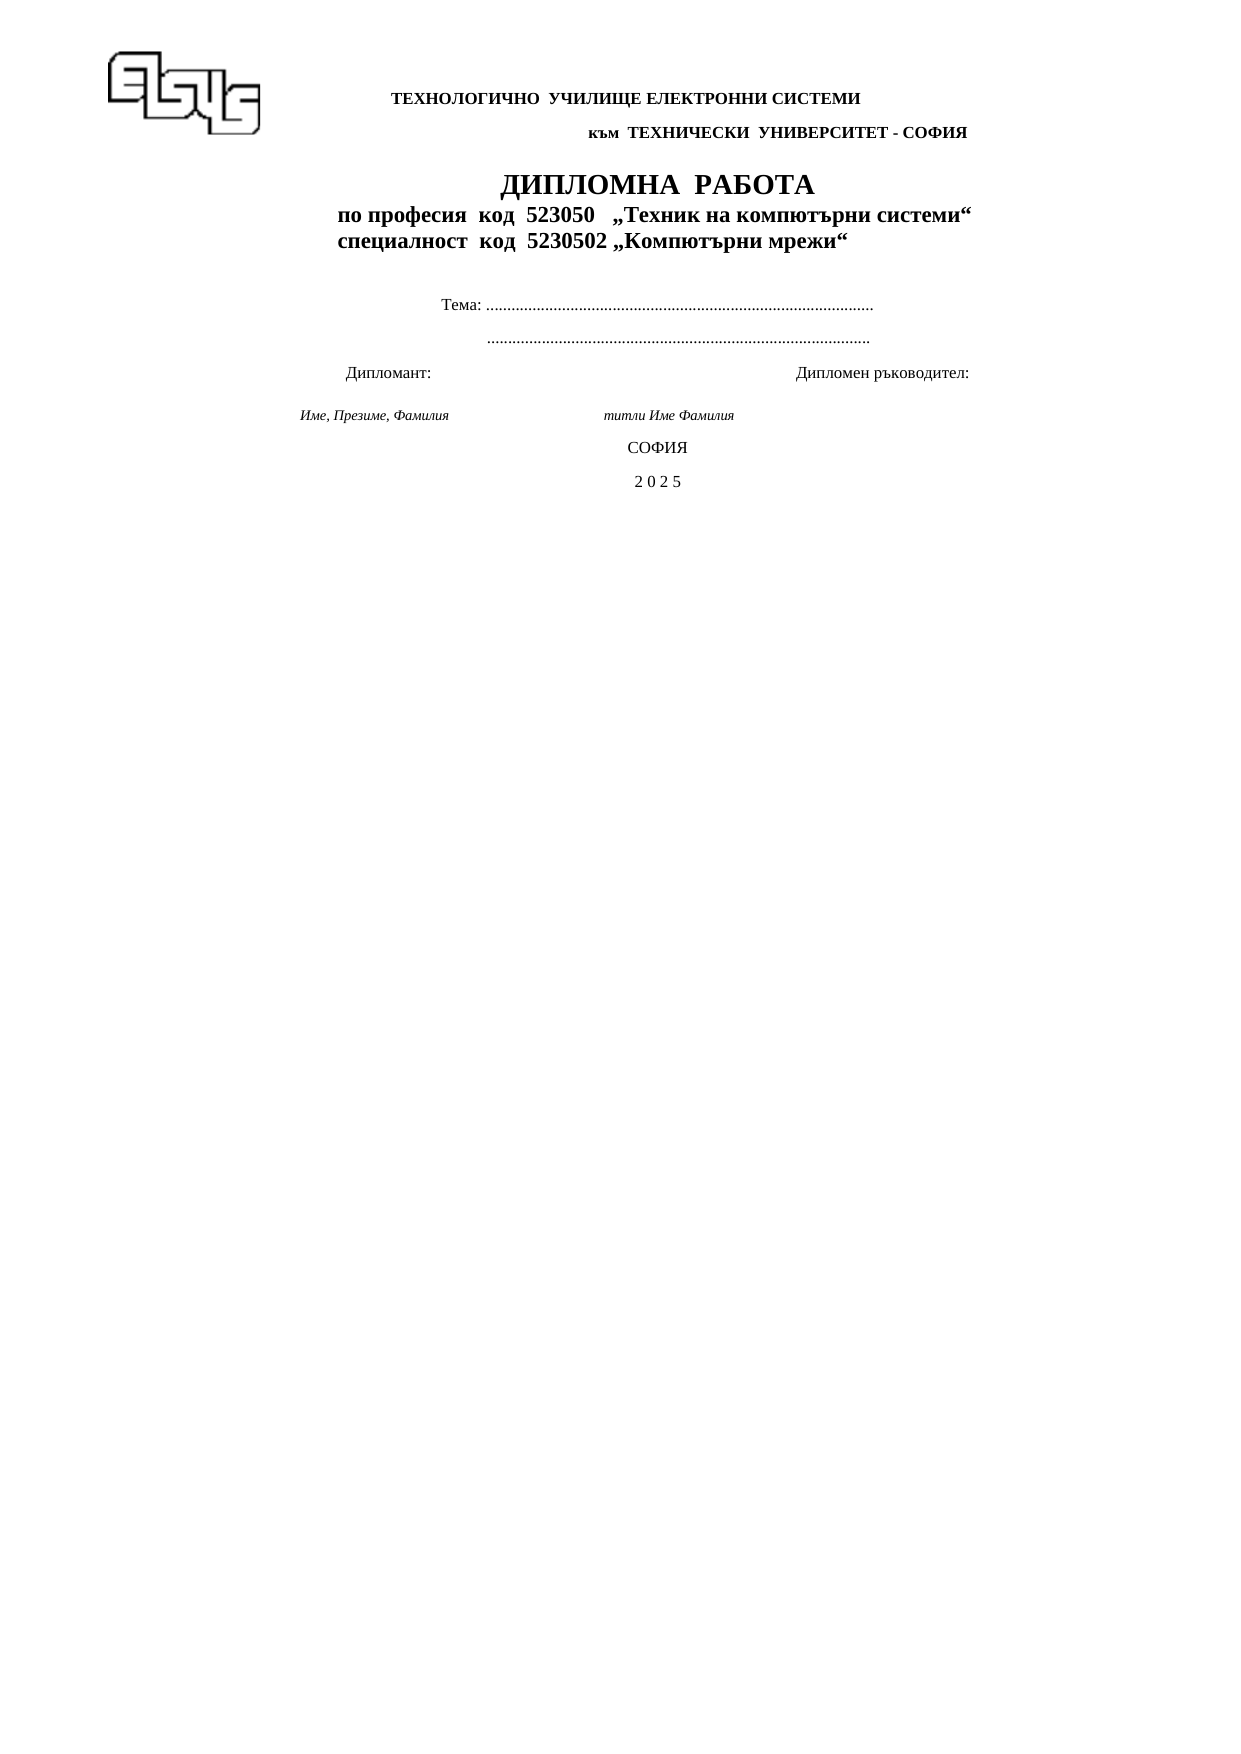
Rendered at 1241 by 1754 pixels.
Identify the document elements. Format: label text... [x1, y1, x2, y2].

text към ТЕХНИЧЕСКИ УНИВЕРСИТЕТ - СОФИЯ [150, 108, 1165, 142]
text Име, Презиме, Фамилия титли Име Фамилия [225, 394, 1165, 423]
text ДИПЛОМНА РАБОТА [150, 143, 1165, 201]
text ........................................................................................... [150, 314, 1165, 348]
subtitle TЕХНОЛОГИЧНО УЧИЛИЩЕ ЕЛЕКТРОННИ СИСТЕМИ [304, 75, 1165, 108]
text специалност код 5230502 „Компютърни мрежи“ [337, 227, 1165, 254]
text по професия код 523050 „Техник на компютърни системи“ [337, 201, 1165, 227]
text Тема: ............................................................................................ [150, 281, 1165, 314]
text Дипломант: Дипломен ръководител: [150, 348, 1165, 382]
text 2 0 2 5 [150, 458, 1165, 491]
text СОФИЯ [150, 424, 1165, 458]
